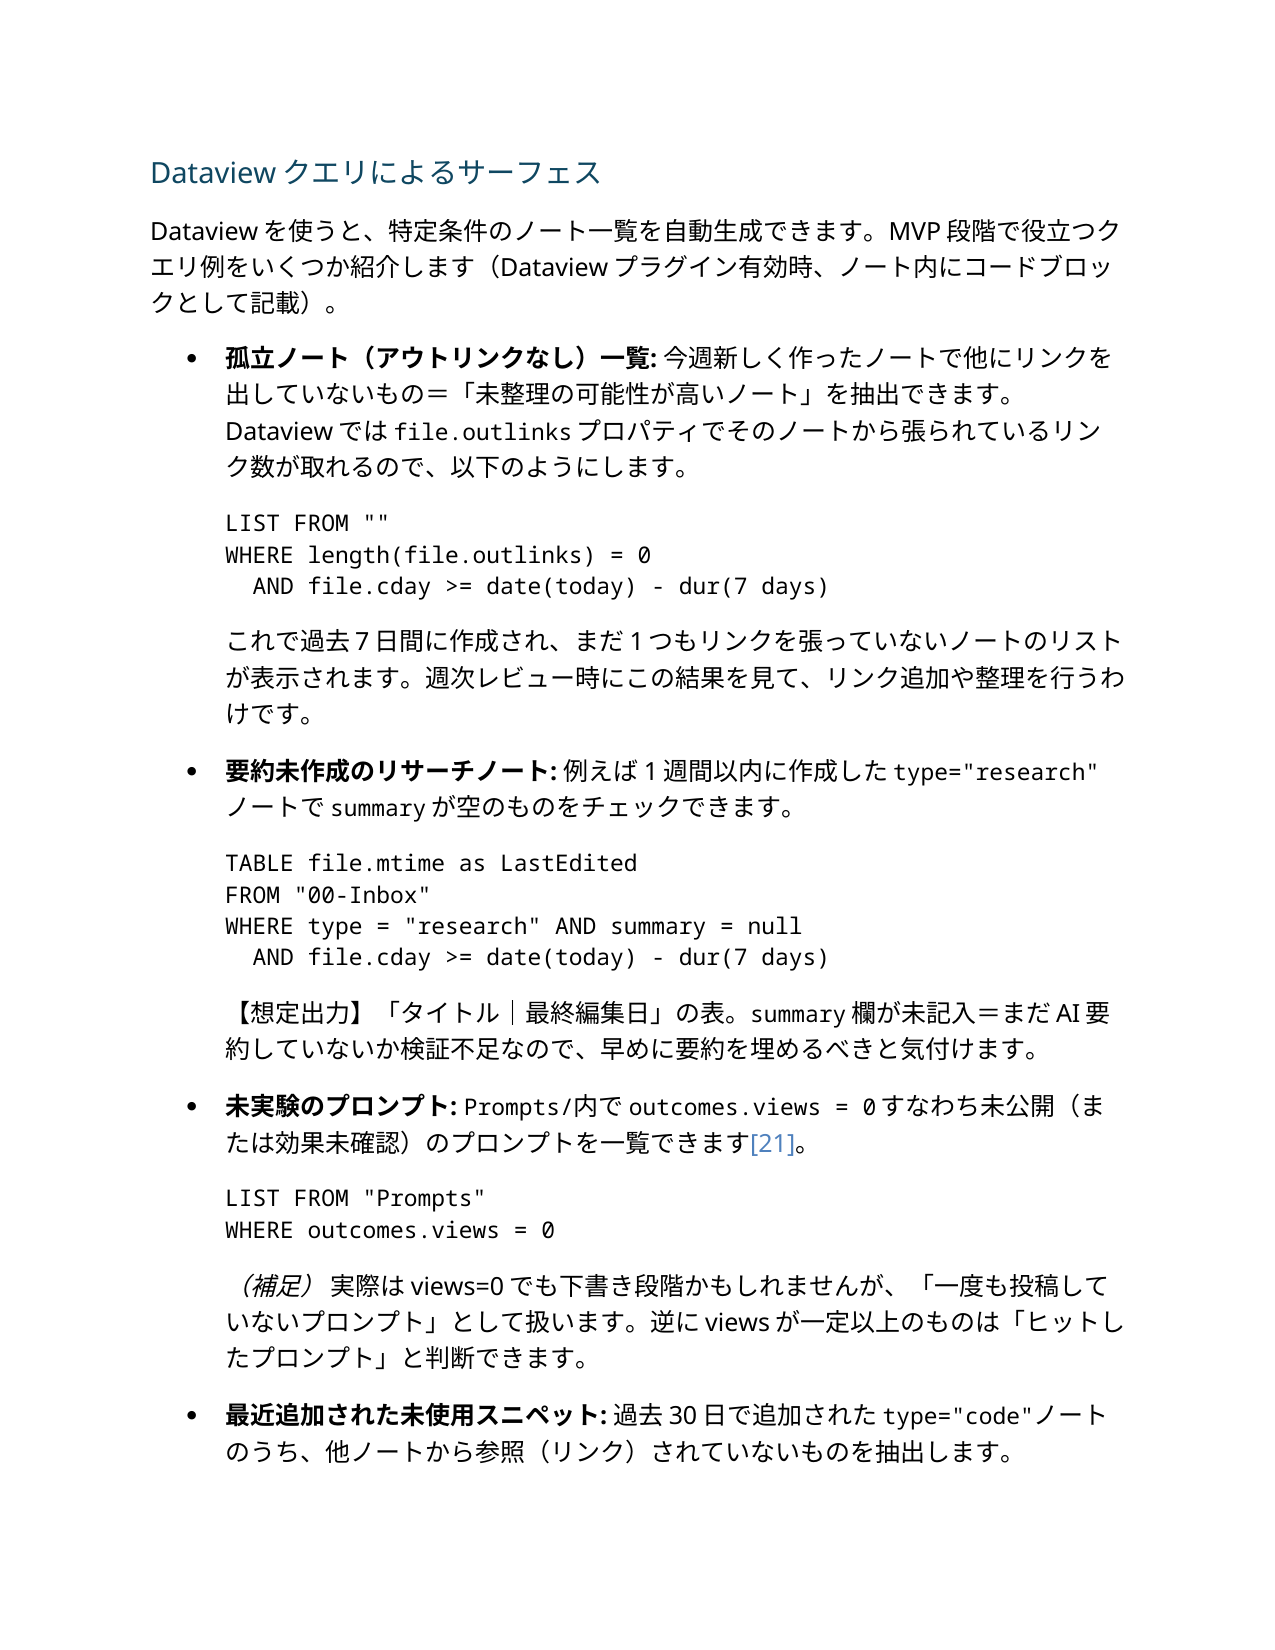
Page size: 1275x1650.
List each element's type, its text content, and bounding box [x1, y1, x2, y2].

list 孤立ノート（アウトリンクなし）一覧: 今週新しく作ったノートで他にリンクを出していないもの＝「未整理の可能性が高いノート」を抽出できます。Dataviewではfile.outlinksプロパティでそのノートから張られているリンク数が取れるので、以下のようにします。 [187, 339, 1125, 484]
list これで過去7日間に作成され、まだ1つもリンクを張っていないノートのリストが表示されます。週次レビュー時にこの結果を見て、リンク追加や整理を行うわけです。 [187, 622, 1125, 731]
subtitle Dataviewクエリによるサーフェス [150, 150, 1125, 192]
list （補足） 実際はviews=0でも下書き段階かもしれませんが、「一度も投稿していないプロンプト」として扱います。逆にviewsが一定以上のものは「ヒットしたプロンプト」と判断できます。 [187, 1266, 1125, 1375]
text Dataviewを使うと、特定条件のノート一覧を自動生成できます。MVP段階で役立つクエリ例をいくつか紹介します（Dataviewプラグイン有効時、ノート内にコードブロックとして記載）。 [150, 211, 1125, 320]
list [187, 1396, 1125, 1468]
list 【想定出力】「タイトル｜最終編集日」の表。summary欄が未記入＝まだAI要約していないか検証不足なので、早めに要約を埋めるべきと気付けます。 [187, 993, 1125, 1066]
list 未実験のプロンプト: Prompts/内でoutcomes.views = 0すなわち未公開（または効果未確認）のプロンプトを一覧できます[21]。 [187, 1087, 1125, 1159]
list LIST FROM "" WHERE length(file.outlinks) = 0 AND file.cday >= date(today) - dur(7 days) [187, 504, 1125, 601]
list LIST FROM "Prompts" WHERE outcomes.views = 0 [187, 1180, 1125, 1245]
list TABLE file.mtime as LastEdited FROM "00-Inbox" WHERE type = "research" AND summary = null AND file.cday >= date(today) - dur(7 days) [187, 845, 1125, 973]
list 要約未作成のリサーチノート: 例えば1週間以内に作成したtype="research"ノートでsummaryが空のものをチェックできます。 [187, 751, 1125, 824]
